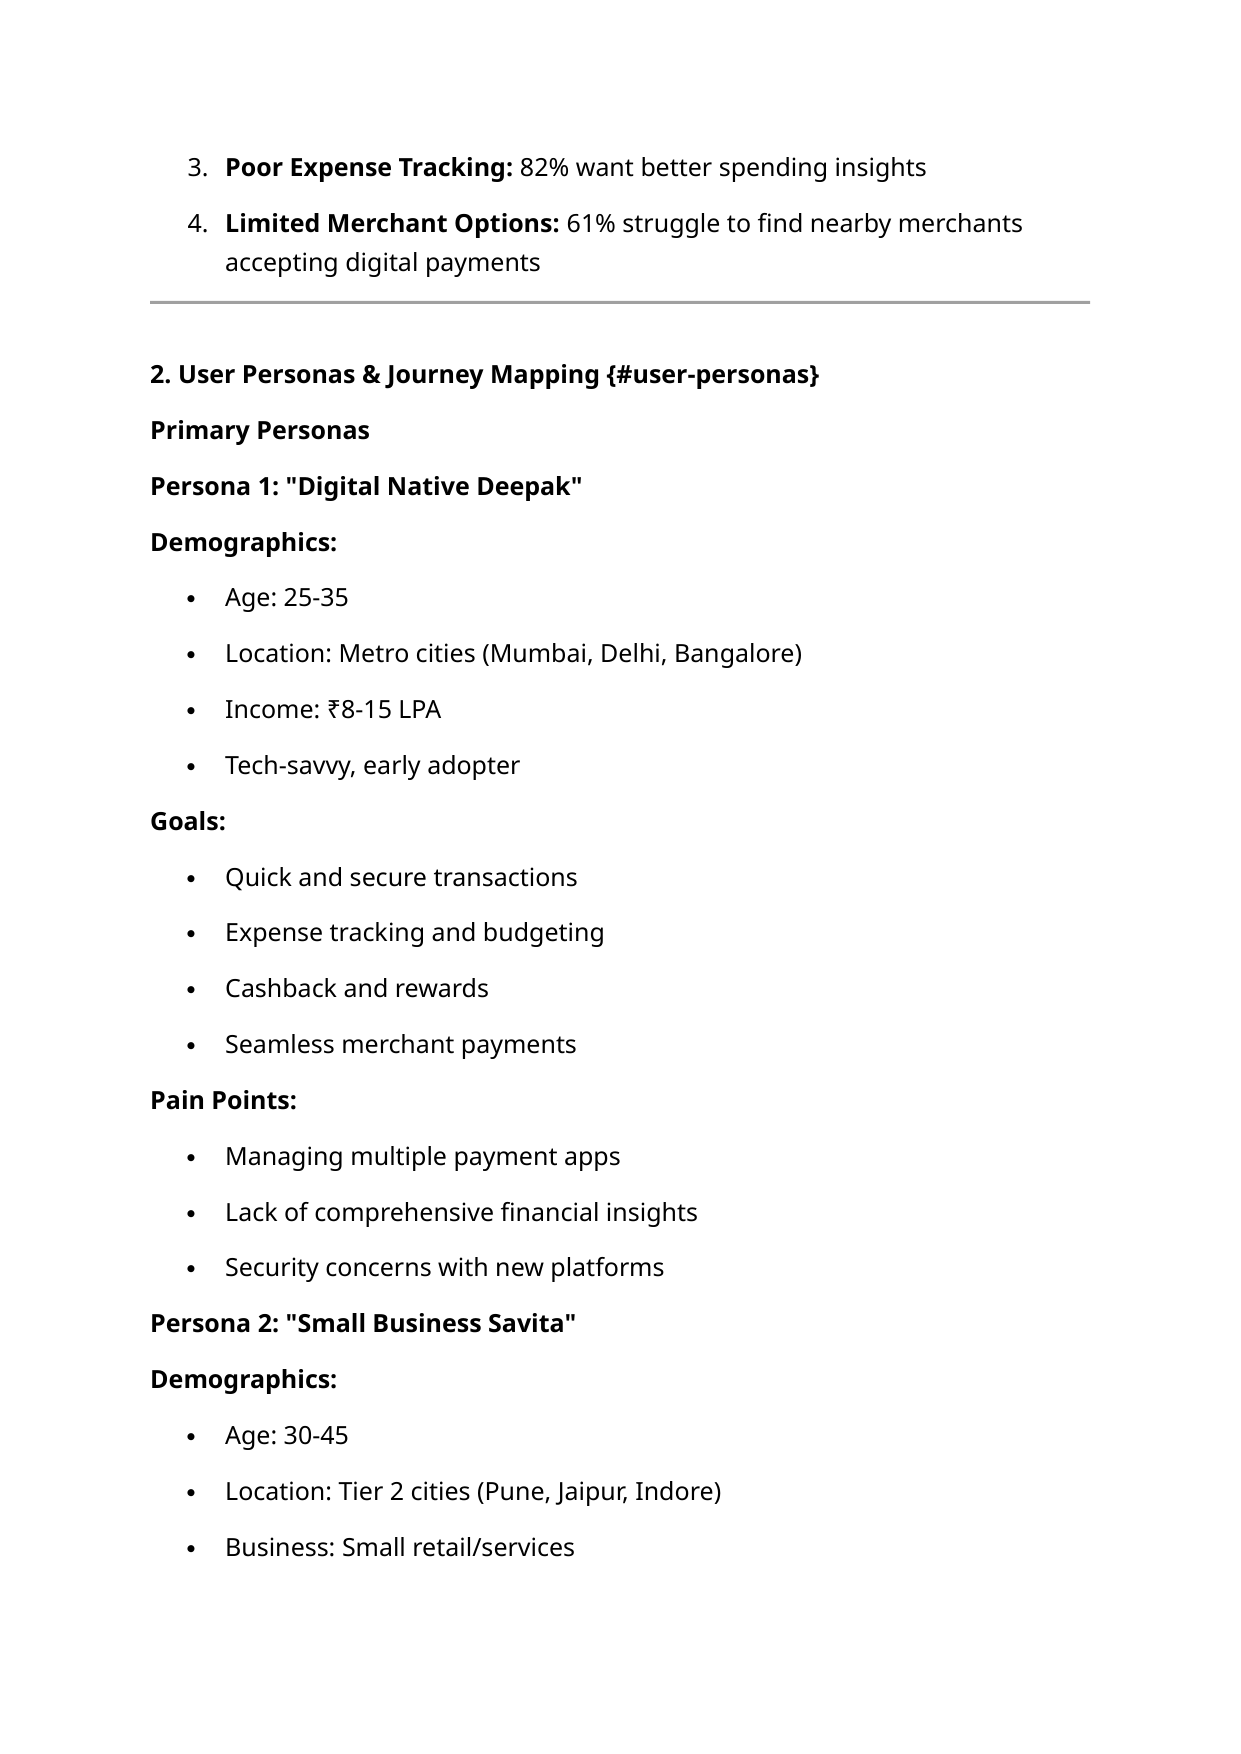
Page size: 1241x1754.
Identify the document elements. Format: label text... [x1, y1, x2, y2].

list Age: 25-35 [187, 580, 1090, 614]
list Seamless merchant payments [187, 1027, 1090, 1061]
list Limited Merchant Options: 61% struggle to find nearby merchants accepting digital payments [187, 206, 1090, 279]
list Location: Metro cities (Mumbai, Delhi, Bangalore) [187, 636, 1090, 670]
text Goals: [150, 803, 1090, 837]
text Persona 2: "Small Business Savita" [150, 1306, 1090, 1340]
list Expense tracking and budgeting [187, 915, 1090, 949]
list Managing multiple payment apps [187, 1138, 1090, 1172]
list Age: 30-45 [187, 1417, 1090, 1452]
list Lack of comprehensive financial insights [187, 1194, 1090, 1228]
list Business: Small retail/services [187, 1529, 1090, 1563]
list Income: ₹8-15 LPA [187, 692, 1090, 726]
list Cashback and rewards [187, 971, 1090, 1005]
text Demographics: [150, 1362, 1090, 1396]
text Primary Personas [150, 412, 1090, 447]
text 2. User Personas & Journey Mapping {#user-personas} [150, 357, 1090, 391]
text Persona 1: "Digital Native Deepak" [150, 468, 1090, 502]
text Pain Points: [150, 1082, 1090, 1117]
list Tech-savvy, early adopter [187, 747, 1090, 782]
list Security concerns with new platforms [187, 1250, 1090, 1284]
list Location: Tier 2 cities (Pune, Jaipur, Indore) [187, 1473, 1090, 1507]
text Demographics: [150, 524, 1090, 558]
list Poor Expense Tracking: 82% want better spending insights [187, 150, 1090, 184]
list Quick and secure transactions [187, 859, 1090, 893]
